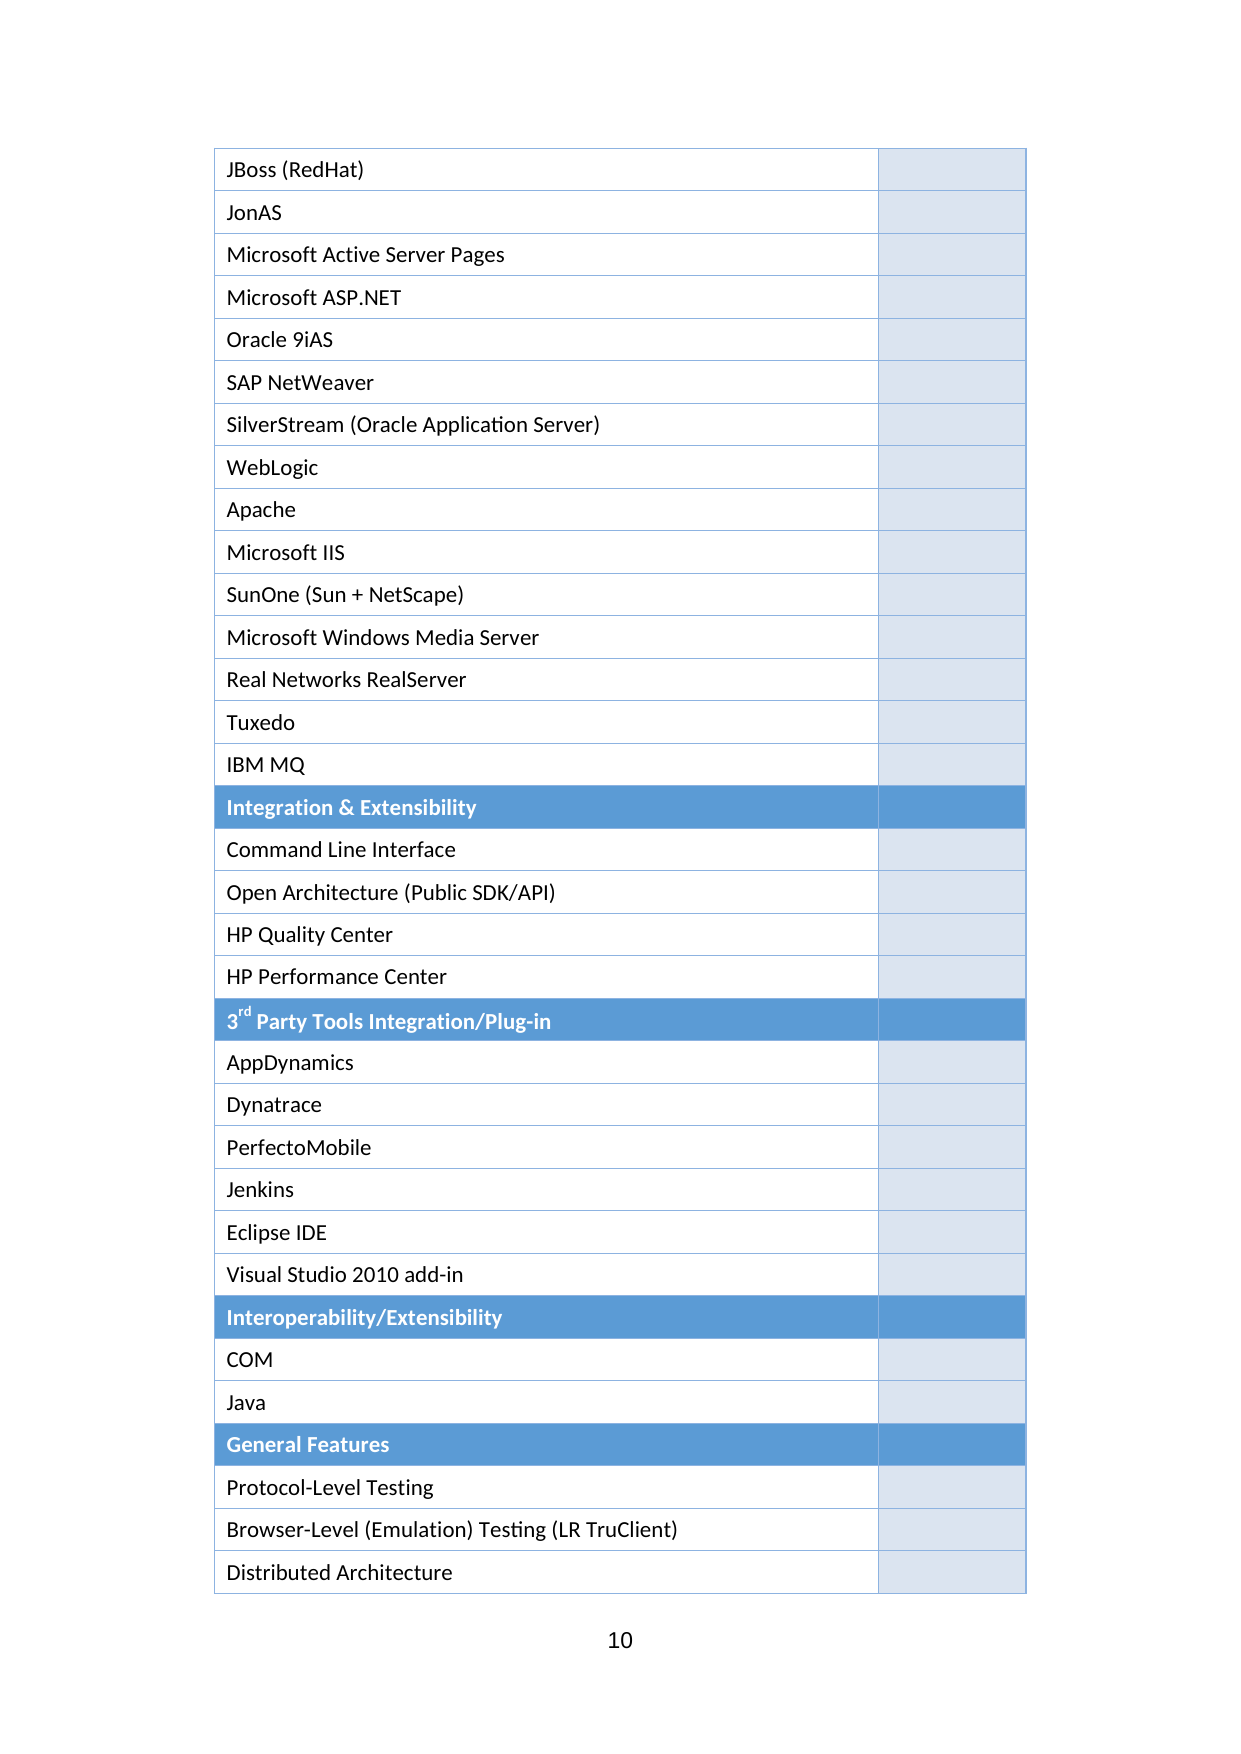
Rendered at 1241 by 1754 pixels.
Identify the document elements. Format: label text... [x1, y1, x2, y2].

table_cell [879, 1254, 1025, 1295]
table_cell Real Networks RealServer [215, 659, 878, 700]
table_cell Microsoft ASP.NET [215, 276, 878, 318]
table_cell [879, 659, 1025, 700]
table_cell Tuxedo [215, 701, 878, 743]
table_cell [879, 1084, 1025, 1125]
table_cell [879, 1424, 1025, 1465]
table_cell [879, 786, 1025, 828]
table_cell [879, 404, 1025, 445]
table_cell HP Quality Center [215, 914, 878, 955]
table_cell [879, 446, 1025, 488]
table_cell [879, 999, 1025, 1040]
table_cell Protocol-Level Testing [215, 1466, 878, 1508]
table_cell [879, 361, 1025, 403]
table_cell [879, 701, 1025, 743]
table_cell [879, 914, 1025, 955]
table_cell JonAS [215, 191, 878, 233]
table_cell [879, 744, 1025, 785]
table_cell PerfectoMobile [215, 1126, 878, 1168]
table_cell Visual Studio 2010 add-in [215, 1254, 878, 1295]
table_cell General Features [215, 1424, 878, 1465]
table_cell [879, 191, 1025, 233]
table_cell SunOne (Sun + NetScape) [215, 574, 878, 615]
table_cell [879, 829, 1025, 870]
table_cell [879, 1169, 1025, 1210]
table_cell Open Architecture (Public SDK/API) [215, 871, 878, 913]
table_cell Dynatrace [215, 1084, 878, 1125]
table_cell Apache [215, 489, 878, 530]
table_cell [879, 1466, 1025, 1508]
table_cell Microsoft Windows Media Server [215, 616, 878, 658]
table_cell 3rd Party Tools Integration/Plug-in [215, 999, 878, 1040]
table_cell [879, 319, 1025, 360]
table_cell Oracle 9iAS [215, 319, 878, 360]
table_cell Interoperability/Extensibility [215, 1296, 878, 1338]
table_cell Microsoft IIS [215, 531, 878, 573]
table_cell [879, 1381, 1025, 1423]
table_cell [879, 1339, 1025, 1380]
table_cell COM [215, 1339, 878, 1380]
table_cell AppDynamics [215, 1041, 878, 1083]
table_cell Java [215, 1381, 878, 1423]
table_cell [879, 574, 1025, 615]
table_cell [879, 956, 1025, 998]
table_cell Jenkins [215, 1169, 878, 1210]
table_cell SAP NetWeaver [215, 361, 878, 403]
table_cell [879, 531, 1025, 573]
table_cell [879, 489, 1025, 530]
table_cell [879, 1126, 1025, 1168]
table_cell [879, 234, 1025, 275]
table_cell [879, 1041, 1025, 1083]
table_cell [879, 1551, 1025, 1593]
table_cell [879, 276, 1025, 318]
table_cell JBoss (RedHat) [215, 149, 878, 190]
table_cell Command Line Interface [215, 829, 878, 870]
table_cell [879, 149, 1025, 190]
table_cell [879, 616, 1025, 658]
table_cell IBM MQ [215, 744, 878, 785]
table_cell [879, 1211, 1025, 1253]
table_cell SilverStream (Oracle Application Server) [215, 404, 878, 445]
table_cell WebLogic [215, 446, 878, 488]
table_cell Eclipse IDE [215, 1211, 878, 1253]
table_cell Browser-Level (Emulation) Testing (LR TruClient) [215, 1509, 878, 1550]
table_cell [879, 871, 1025, 913]
table_cell Microsoft Active Server Pages [215, 234, 878, 275]
table_cell HP Performance Center [215, 956, 878, 998]
table_cell Distributed Architecture [215, 1551, 878, 1593]
table_cell Integration & Extensibility [215, 786, 878, 828]
table_cell [879, 1509, 1025, 1550]
table_cell [879, 1296, 1025, 1338]
